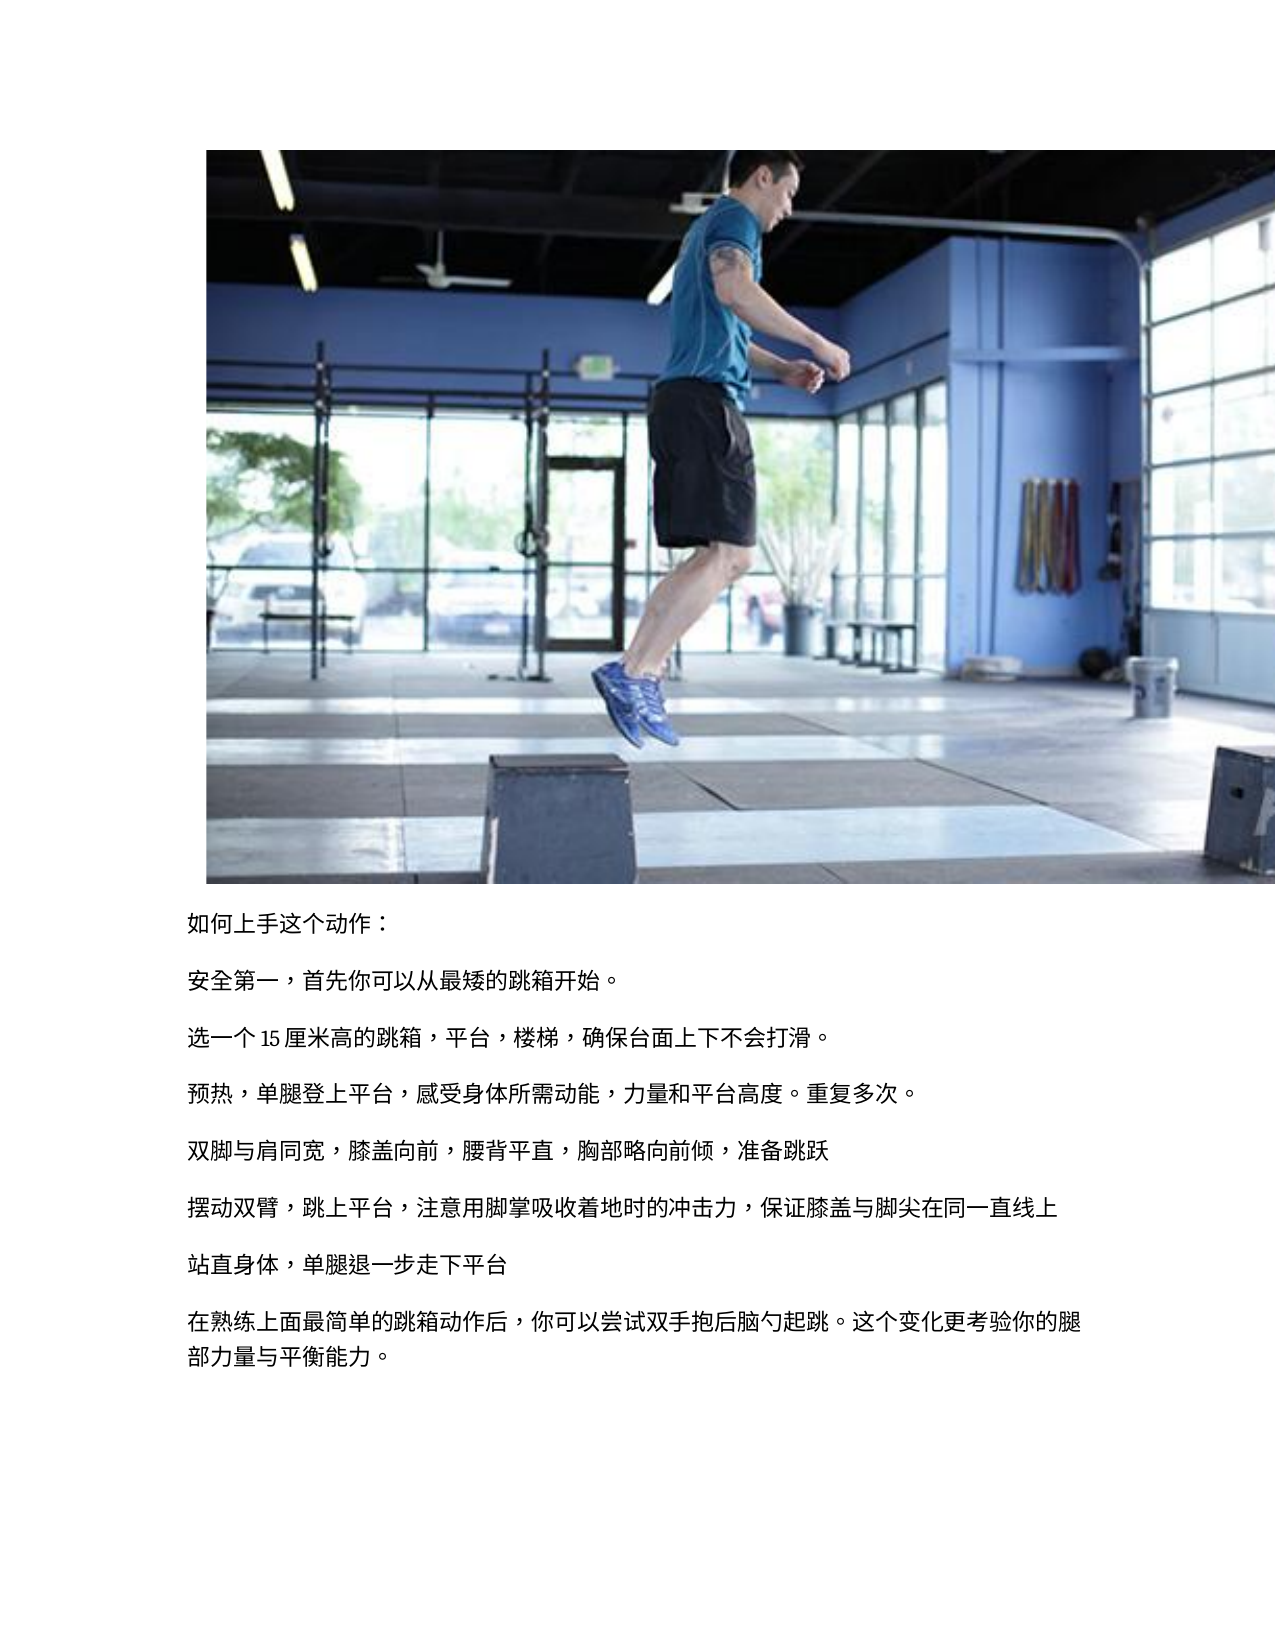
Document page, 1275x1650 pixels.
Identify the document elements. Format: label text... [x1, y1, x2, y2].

text 在熟练上面最简单的跳箱动作后，你可以尝试双手抱后脑勺起跳。这个变化更考验你的腿部力量与平衡能力。 [187, 1305, 1087, 1373]
text 如何上手这个动作： [187, 908, 1087, 939]
picture [206, 150, 1275, 884]
text 摆动双臂，跳上平台，注意用脚掌吸收着地时的冲击力，保证膝盖与脚尖在同一直线上 [187, 1192, 1087, 1223]
text 站直身体，单腿退一步走下平台 [187, 1249, 1087, 1280]
text 双脚与肩同宽，膝盖向前，腰背平直，胸部略向前倾，准备跳跃 [187, 1135, 1087, 1166]
text 预热，单腿登上平台，感受身体所需动能，力量和平台高度。重复多次。 [187, 1078, 1087, 1109]
text 选一个15厘米高的跳箱，平台，楼梯，确保台面上下不会打滑。 [187, 1022, 1087, 1053]
text 安全第一，首先你可以从最矮的跳箱开始。 [187, 965, 1087, 996]
